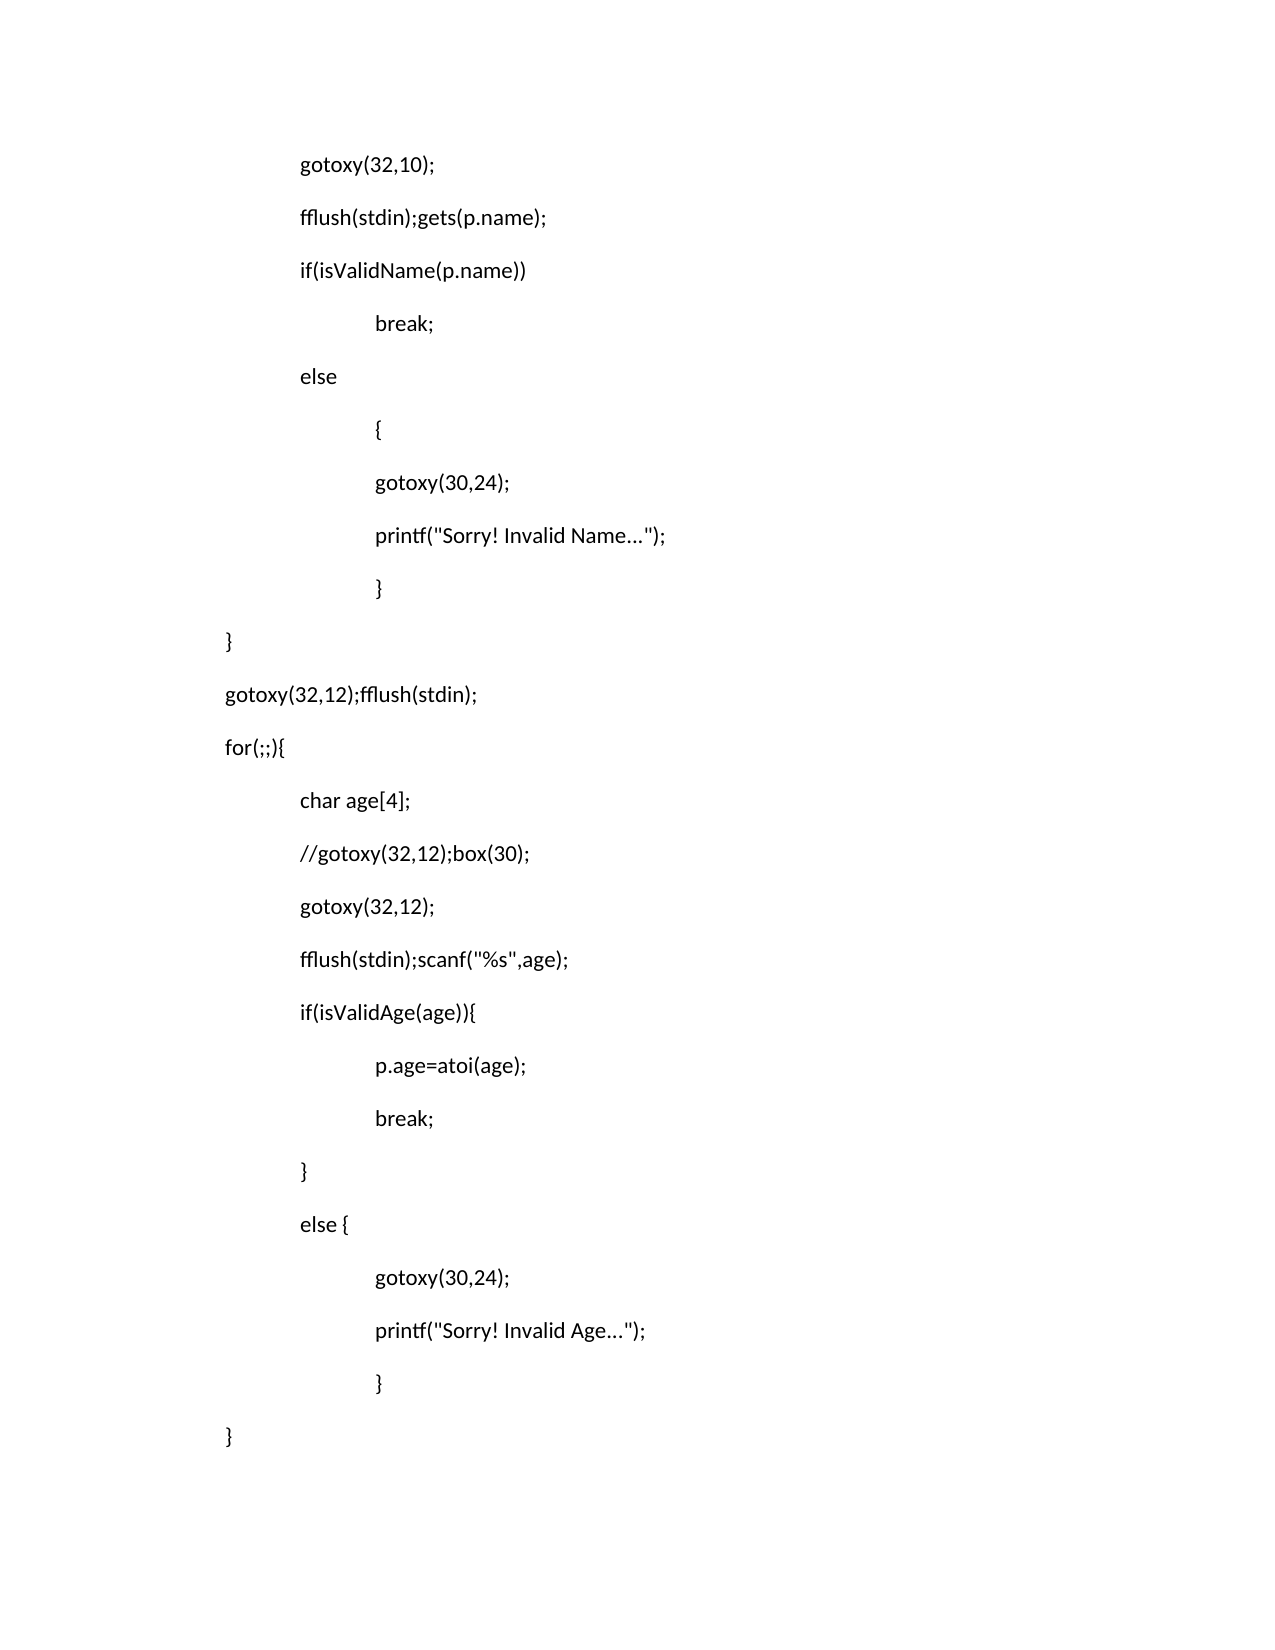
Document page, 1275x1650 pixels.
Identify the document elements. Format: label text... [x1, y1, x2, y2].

text //gotoxy(32,12);box(30); [150, 839, 1125, 867]
text gotoxy(32,12);fflush(stdin); [150, 680, 1125, 708]
text else [150, 362, 1125, 390]
text printf("Sorry! Invalid Name..."); [150, 521, 1125, 549]
text p.age=atoi(age); [150, 1051, 1125, 1079]
text break; [150, 1104, 1125, 1132]
text gotoxy(32,10); [150, 150, 1125, 178]
text gotoxy(30,24); [150, 1263, 1125, 1291]
text } [150, 1157, 1125, 1185]
text if(isValidAge(age)){ [150, 998, 1125, 1026]
text if(isValidName(p.name)) [150, 256, 1125, 284]
text for(;;){ [150, 733, 1125, 761]
text fflush(stdin);gets(p.name); [150, 203, 1125, 231]
text } [150, 627, 1125, 655]
text char age[4]; [150, 786, 1125, 814]
text printf("Sorry! Invalid Age..."); [150, 1316, 1125, 1344]
text } [150, 574, 1125, 602]
text } [150, 1422, 1125, 1451]
text } [150, 1369, 1125, 1397]
text gotoxy(32,12); [150, 892, 1125, 920]
text gotoxy(30,24); [150, 468, 1125, 496]
text fflush(stdin);scanf("%s",age); [150, 945, 1125, 973]
text { [150, 415, 1125, 443]
text else { [150, 1210, 1125, 1238]
text break; [150, 309, 1125, 337]
